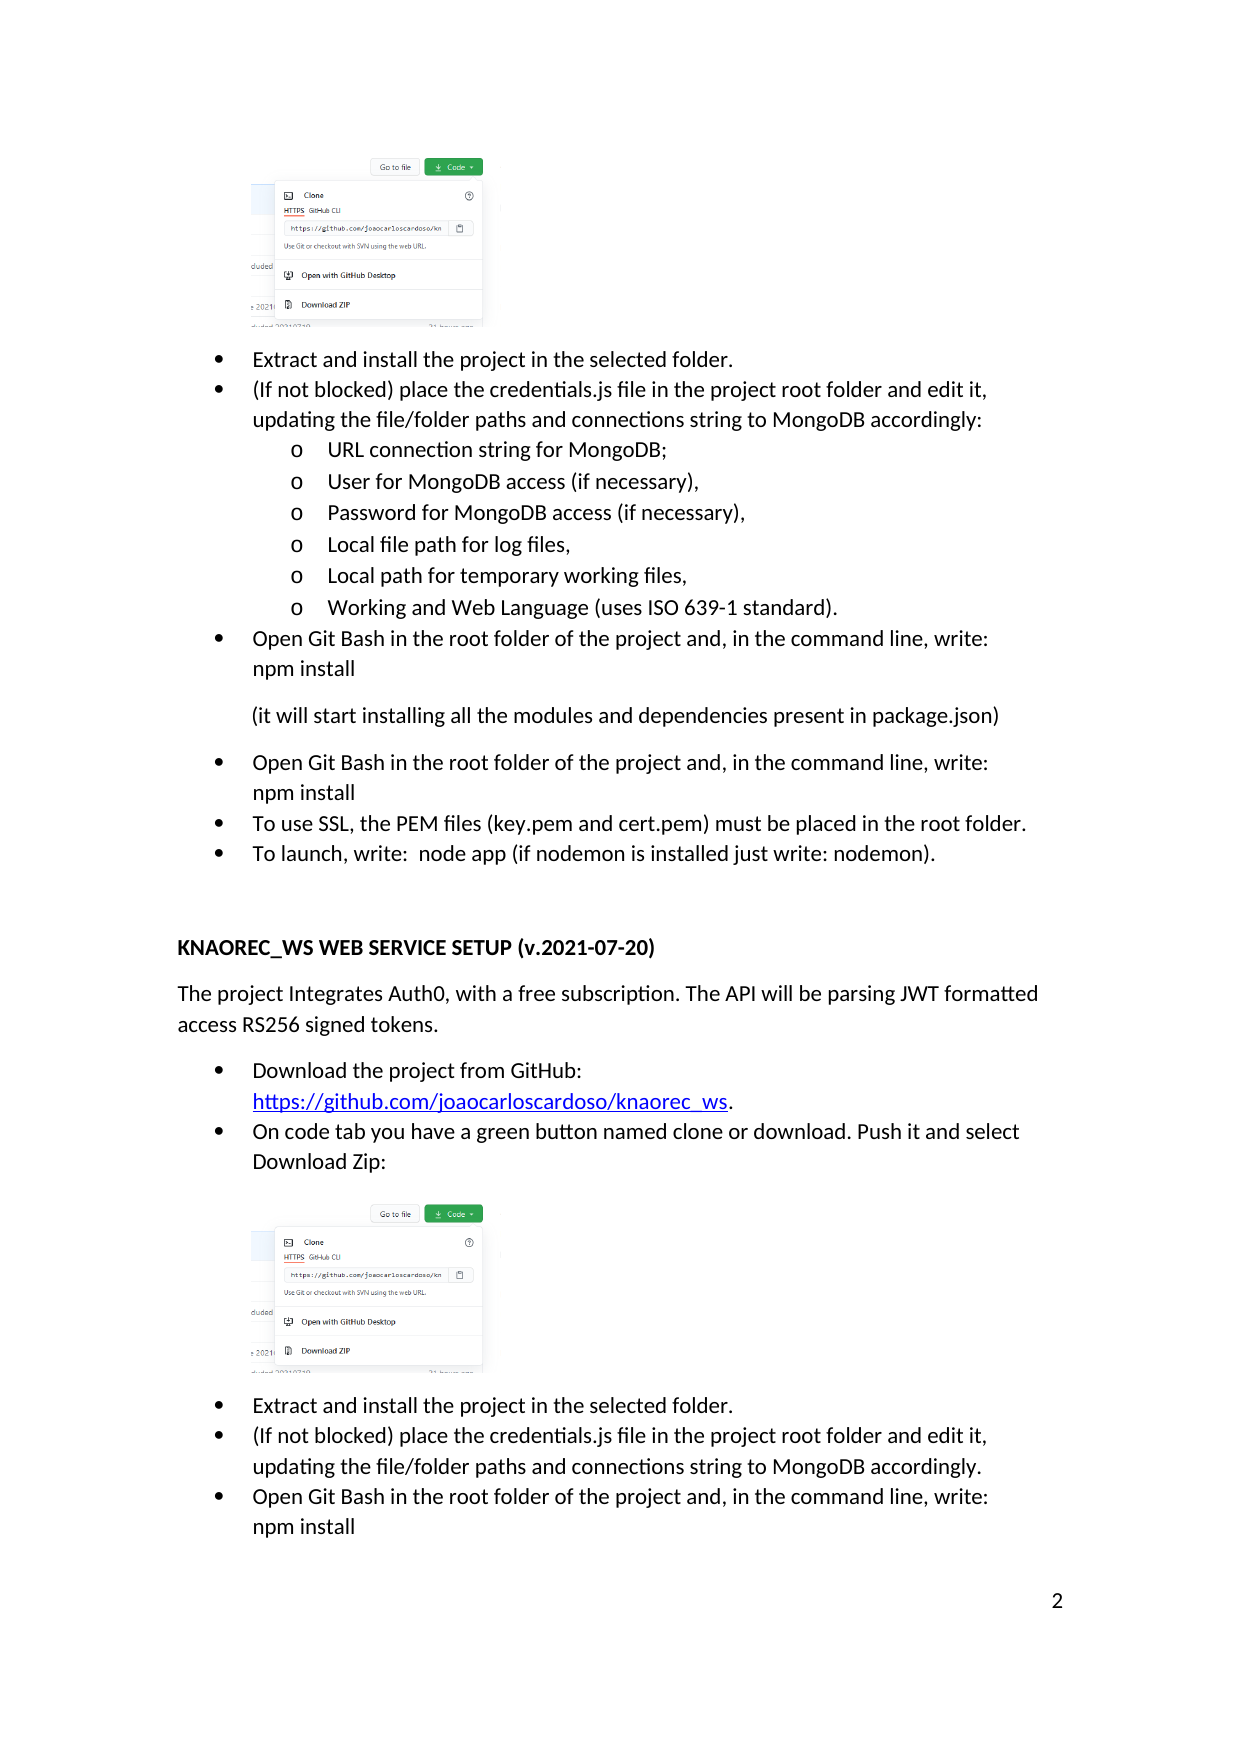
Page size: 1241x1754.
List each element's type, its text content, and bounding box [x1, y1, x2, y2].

list To launch, write: node app (if nodemon is installed just write: nodemon). [215, 839, 1063, 867]
list URL connection string for MongoDB; [290, 436, 1063, 465]
text KNAOREC_WS WEB SERVICE SETUP (v.2021-07-20) [177, 933, 1063, 961]
list Open Git Bash in the root folder of the project and, in the command line, write: npm install [215, 624, 1063, 683]
list (If not blocked) place the credentials.js file in the project root folder and edit it, updating the file/folder paths and connections string to MongoDB accordingly: [215, 375, 1063, 433]
list Download the project from GitHub: https://github.com/joaocarloscardoso/knaorec_ws. [215, 1057, 1063, 1115]
list To use SSL, the PEM files (key.pem and cert.pem) must be placed in the root folder. [215, 809, 1063, 837]
list Open Git Bash in the root folder of the project and, in the command line, write: npm install [215, 748, 1063, 807]
list On code tab you have a green button named clone or download. Push it and select Download Zip: [215, 1117, 1063, 1175]
list Password for MongoDB access (if necessary), [290, 498, 1063, 528]
list Working and Web Language (uses ISO 639-1 standard). [290, 593, 1063, 622]
list Local file path for log files, [290, 530, 1063, 559]
picture [251, 147, 501, 327]
list User for MongoDB access (if necessary), [290, 467, 1063, 496]
text (it will start installing all the modules and dependencies present in package.json) [251, 701, 1063, 729]
list Extract and install the project in the selected folder. [215, 345, 1063, 373]
picture [251, 1194, 501, 1373]
text The project Integrates Auth0, with a free subscription. The API will be parsing JWT formatted access RS256 signed tokens. [177, 979, 1063, 1038]
list (If not blocked) place the credentials.js file in the project root folder and edit it, updating the file/folder paths and connections string to MongoDB accordingly. [215, 1422, 1063, 1480]
list Local path for temporary working files, [290, 561, 1063, 591]
list Open Git Bash in the root folder of the project and, in the command line, write: npm install [215, 1482, 1063, 1540]
list Extract and install the project in the selected folder. [215, 1391, 1063, 1419]
